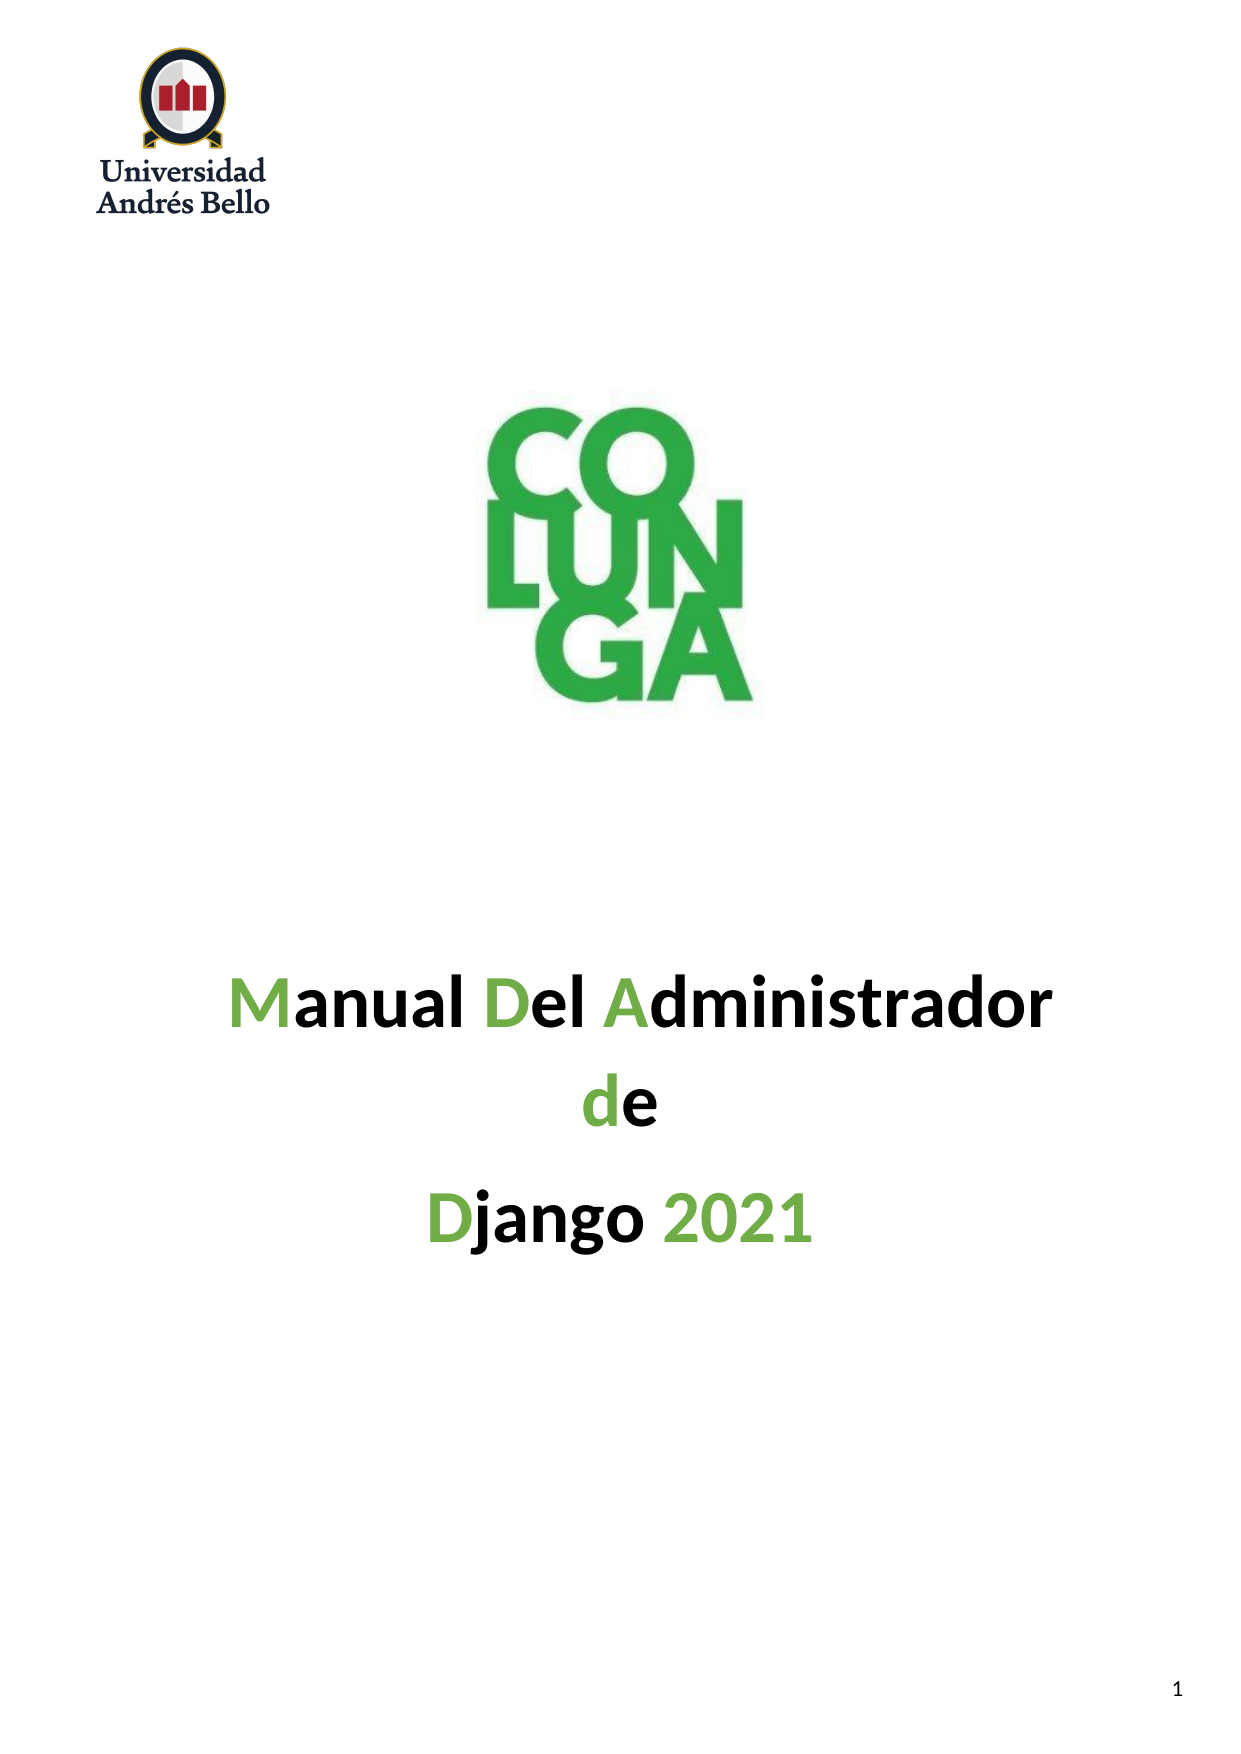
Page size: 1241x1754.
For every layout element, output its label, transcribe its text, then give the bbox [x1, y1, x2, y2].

picture [91, 42, 276, 219]
text Django 2021 [150, 1169, 1090, 1261]
picture [379, 314, 861, 796]
text Manual Del Administrador de [150, 955, 1090, 1146]
